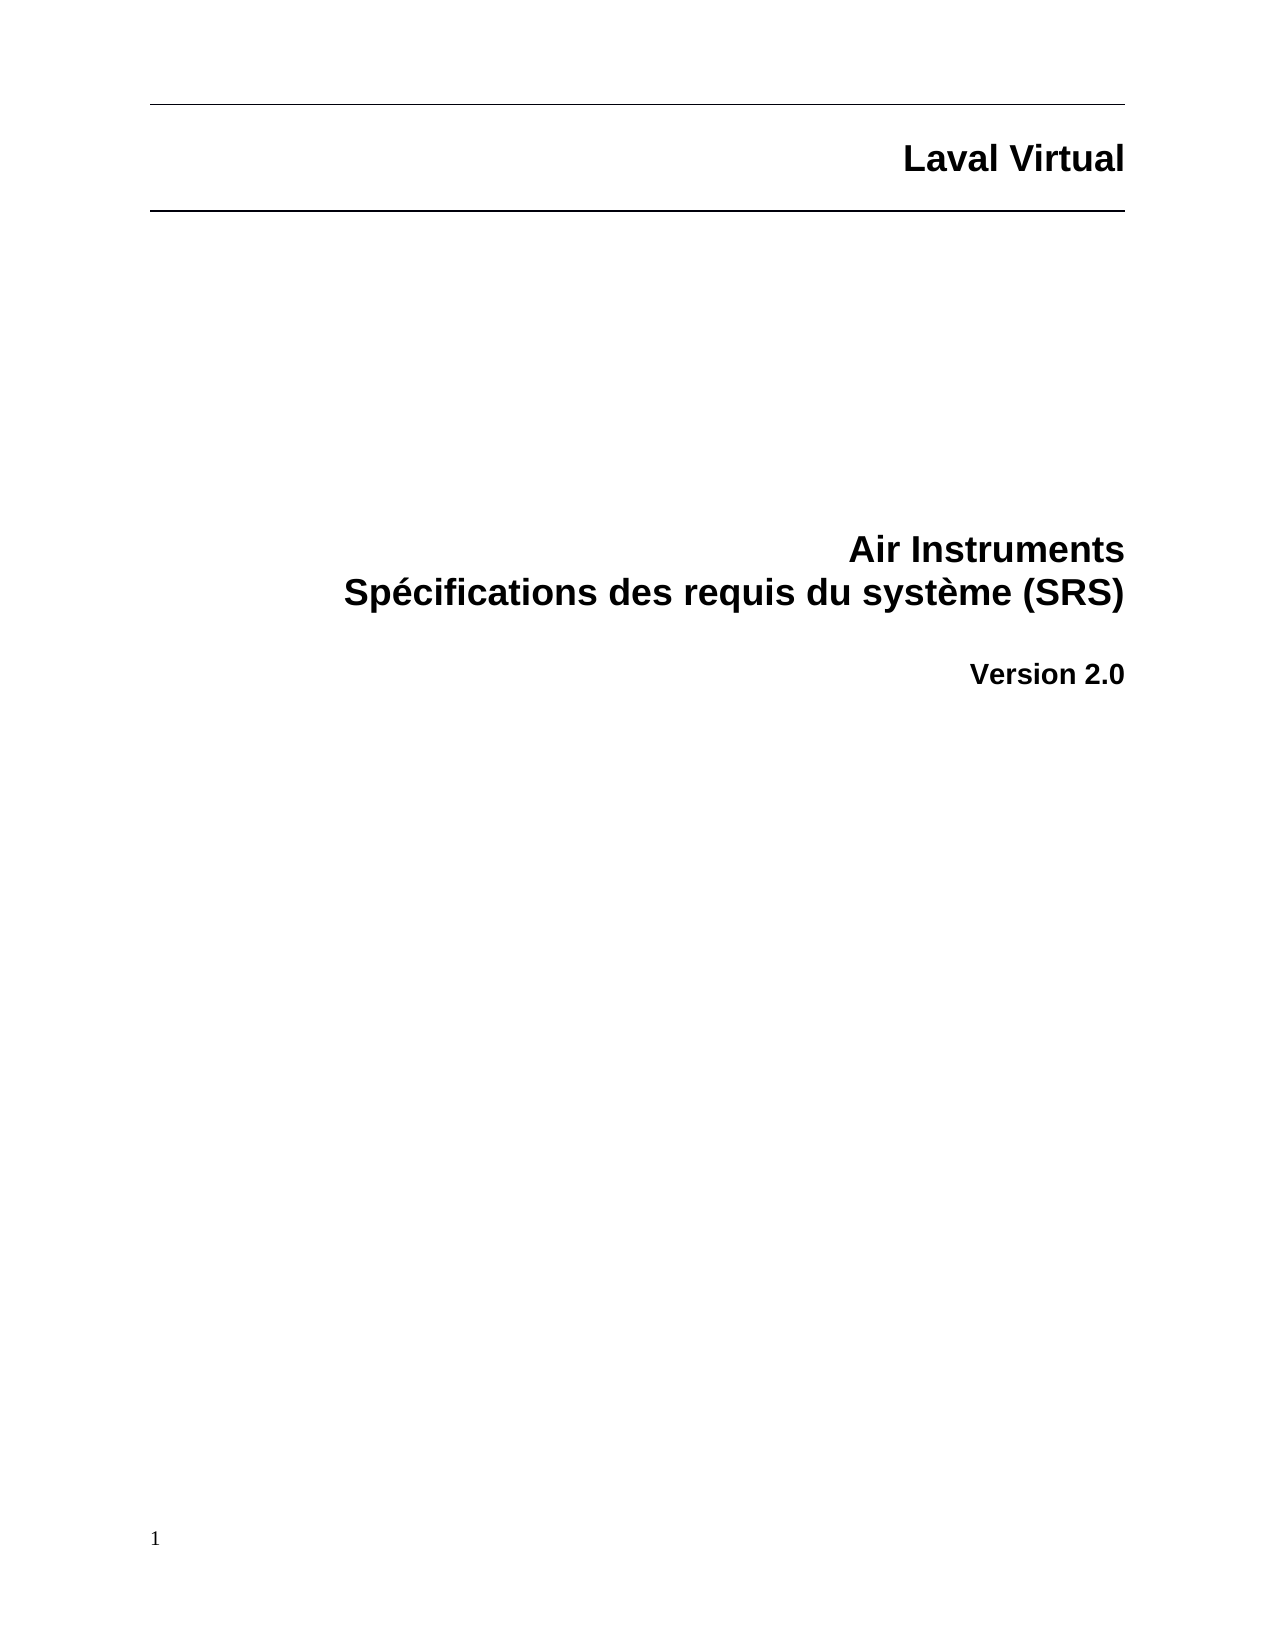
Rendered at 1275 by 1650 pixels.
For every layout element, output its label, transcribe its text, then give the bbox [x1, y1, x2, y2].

title Version 2.0 [150, 657, 1125, 690]
title Air Instruments [150, 527, 1125, 570]
title Spécifications des requis du système (SRS) [150, 570, 1125, 613]
